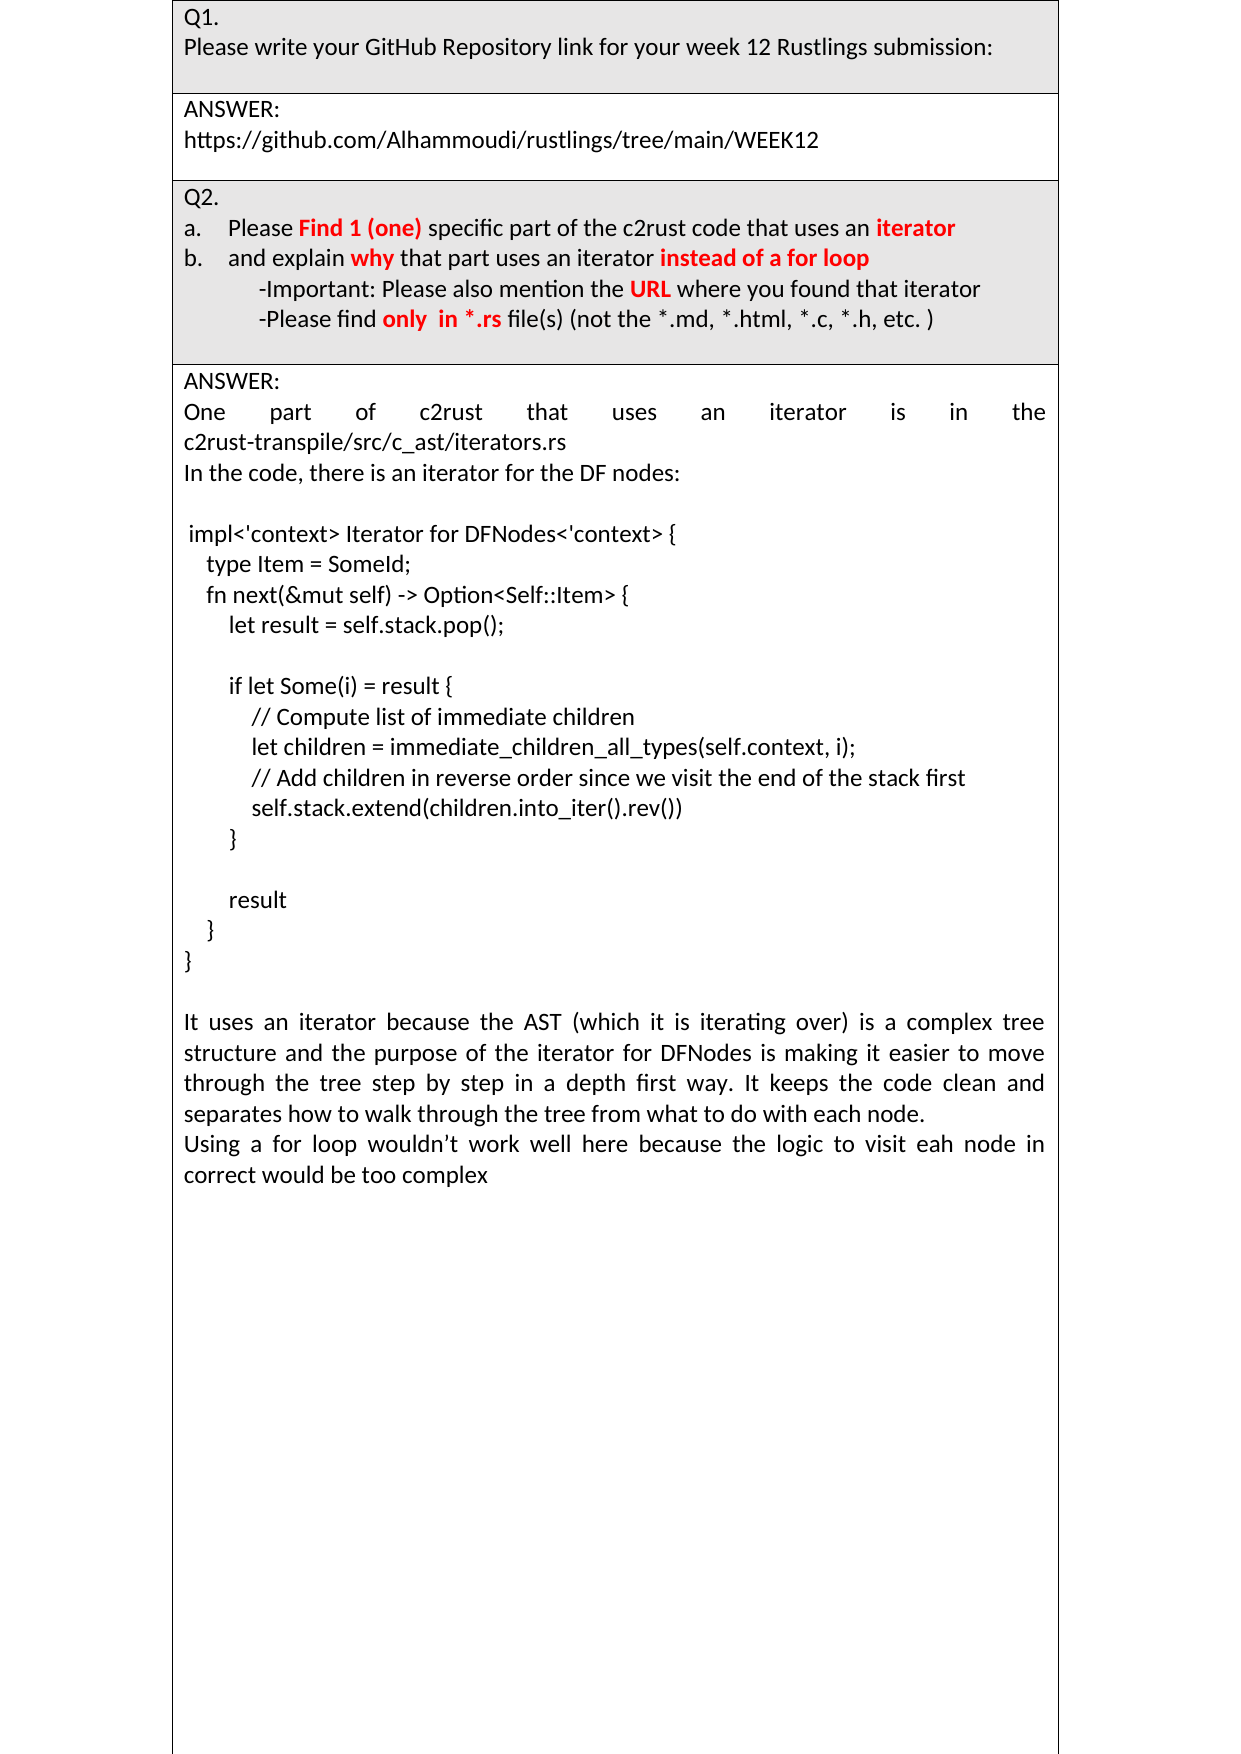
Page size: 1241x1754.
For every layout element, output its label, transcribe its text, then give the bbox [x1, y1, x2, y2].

table_header Q1. Please write your GitHub Repository link for your week 12 Rustlings submission: [173, 1, 1058, 93]
table_cell ANSWER: https://github.com/Alhammoudi/rustlings/tree/main/WEEK12 [173, 94, 1058, 180]
table_cell ANSWER: One part of c2rust that uses an iterator is in the c2rust-transpile/src/c_ast/iterators.rs In the code, there is an iterator for the DF nodes: impl<'context> Iterator for DFNodes<'context> { type Item = SomeId; fn next(&mut self) -> Option<Self::Item> { let result = self.stack.pop(); if let Some(i) = result { // Compute list of immediate children let children = immediate_children_all_types(self.context, i); // Add children in reverse order since we visit the end of the stack first self.stack.extend(children.into_iter().rev()) } result } } It uses an iterator because the AST (which it is iterating over) is a complex tree structure and the purpose of the iterator for DFNodes is making it easier to move through the tree step by step in a depth first way. It keeps the code clean and separates how to walk through the tree from what to do with each node. Using a for loop wouldn’t work well here because the logic to visit eah node in correct would be too complex [173, 365, 1058, 1754]
table_cell Q2. Please Find 1 (one) specific part of the c2rust code that uses an iterator and explain why that part uses an iterator instead of a for loop -Important: Please also mention the URL where you found that iterator -Please find only in *.rs file(s) (not the *.md, *.html, *.c, *.h, etc. ) [173, 181, 1058, 364]
